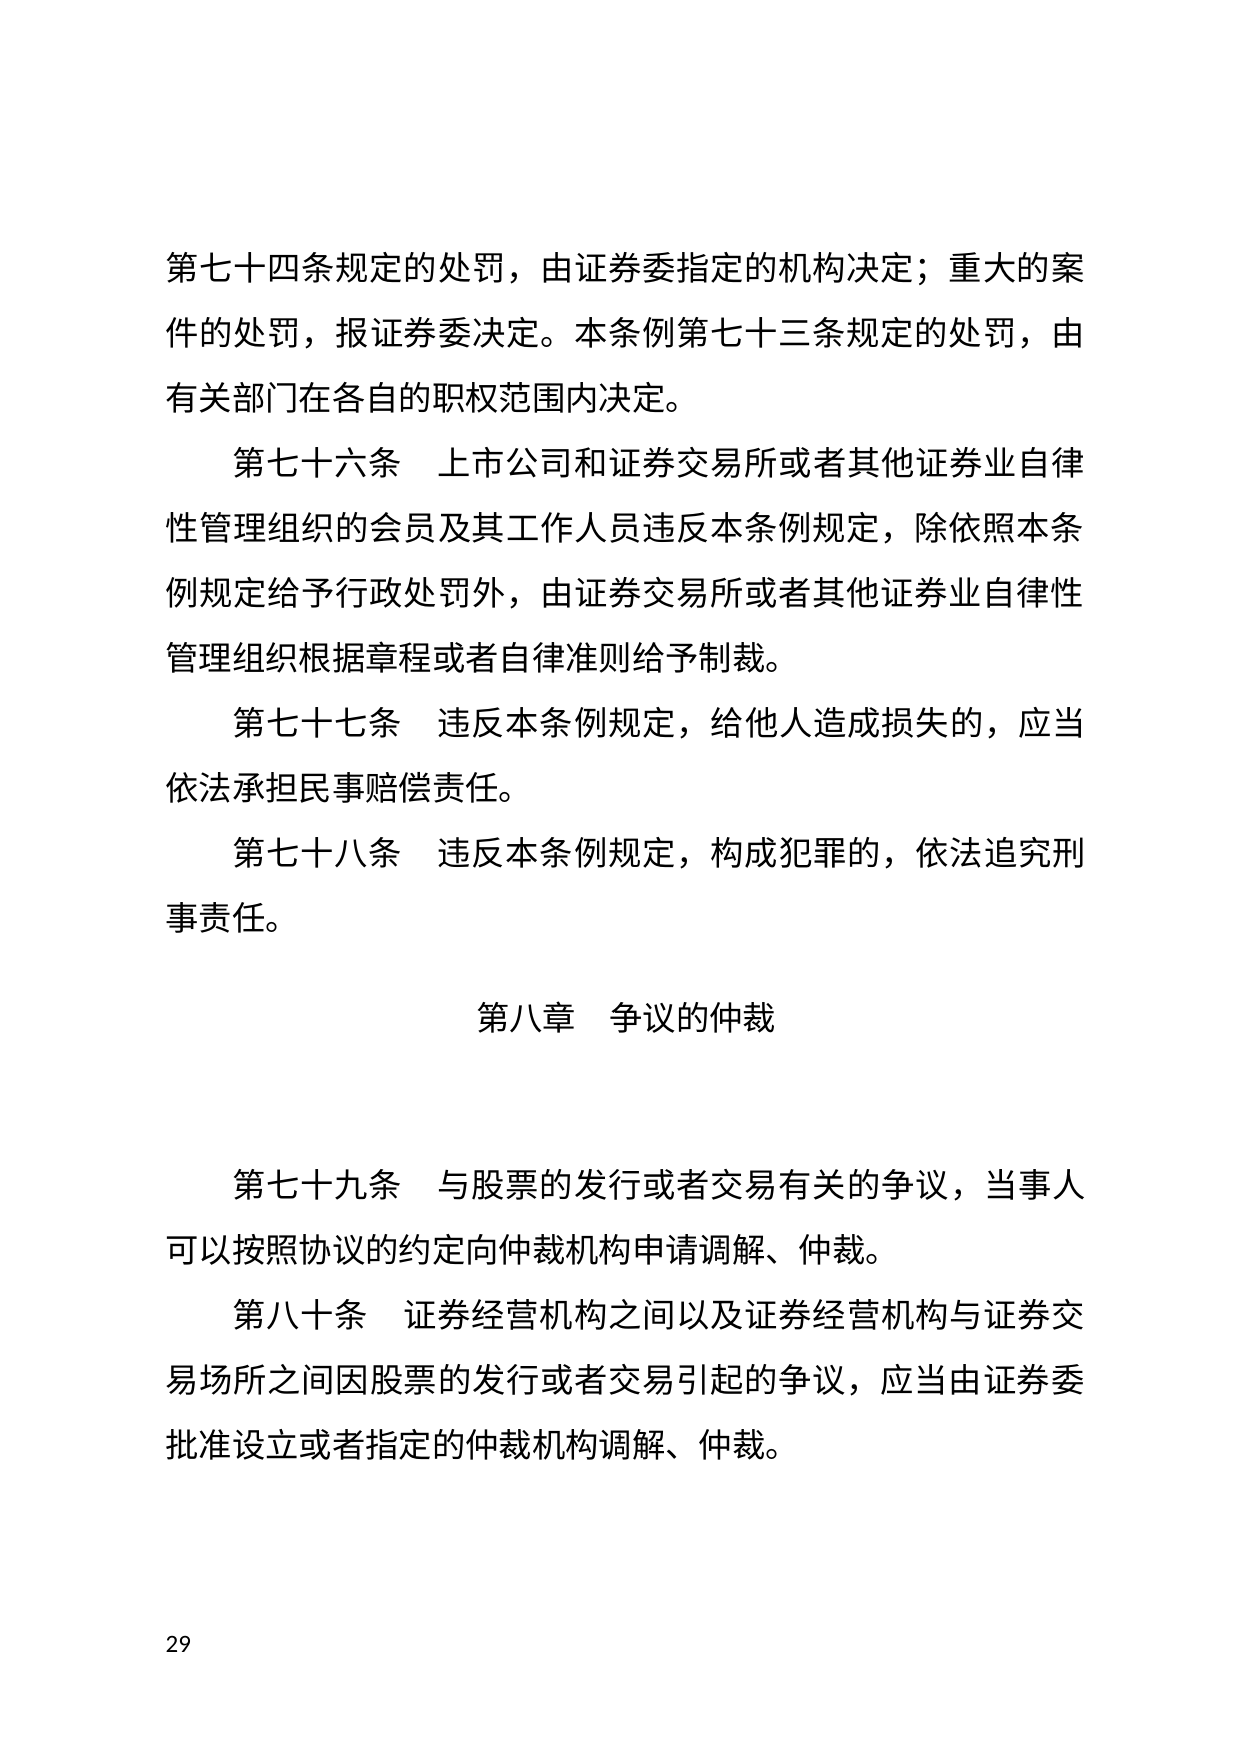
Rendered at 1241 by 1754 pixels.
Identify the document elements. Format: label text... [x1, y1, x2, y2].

text 第七十九条 与股票的发行或者交易有关的争议，当事人可以按照协议的约定向仲裁机构申请调解、仲裁。 [165, 1151, 1087, 1281]
text 第八十条 证券经营机构之间以及证券经营机构与证券交易场所之间因股票的发行或者交易引起的争议，应当由证券委批准设立或者指定的仲裁机构调解、仲裁。 [165, 1281, 1087, 1476]
text 第七十八条 违反本条例规定，构成犯罪的，依法追究刑事责任。 [165, 818, 1087, 948]
subtitle 第八章 争议的仲裁 [165, 983, 1087, 1048]
text 第七十六条 上市公司和证券交易所或者其他证券业自律性管理组织的会员及其工作人员违反本条例规定，除依照本条例规定给予行政处罚外，由证券交易所或者其他证券业自律性管理组织根据章程或者自律准则给予制裁。 [165, 428, 1087, 688]
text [165, 233, 1087, 428]
text 第七十七条 违反本条例规定，给他人造成损失的，应当依法承担民事赔偿责任。 [165, 688, 1087, 818]
